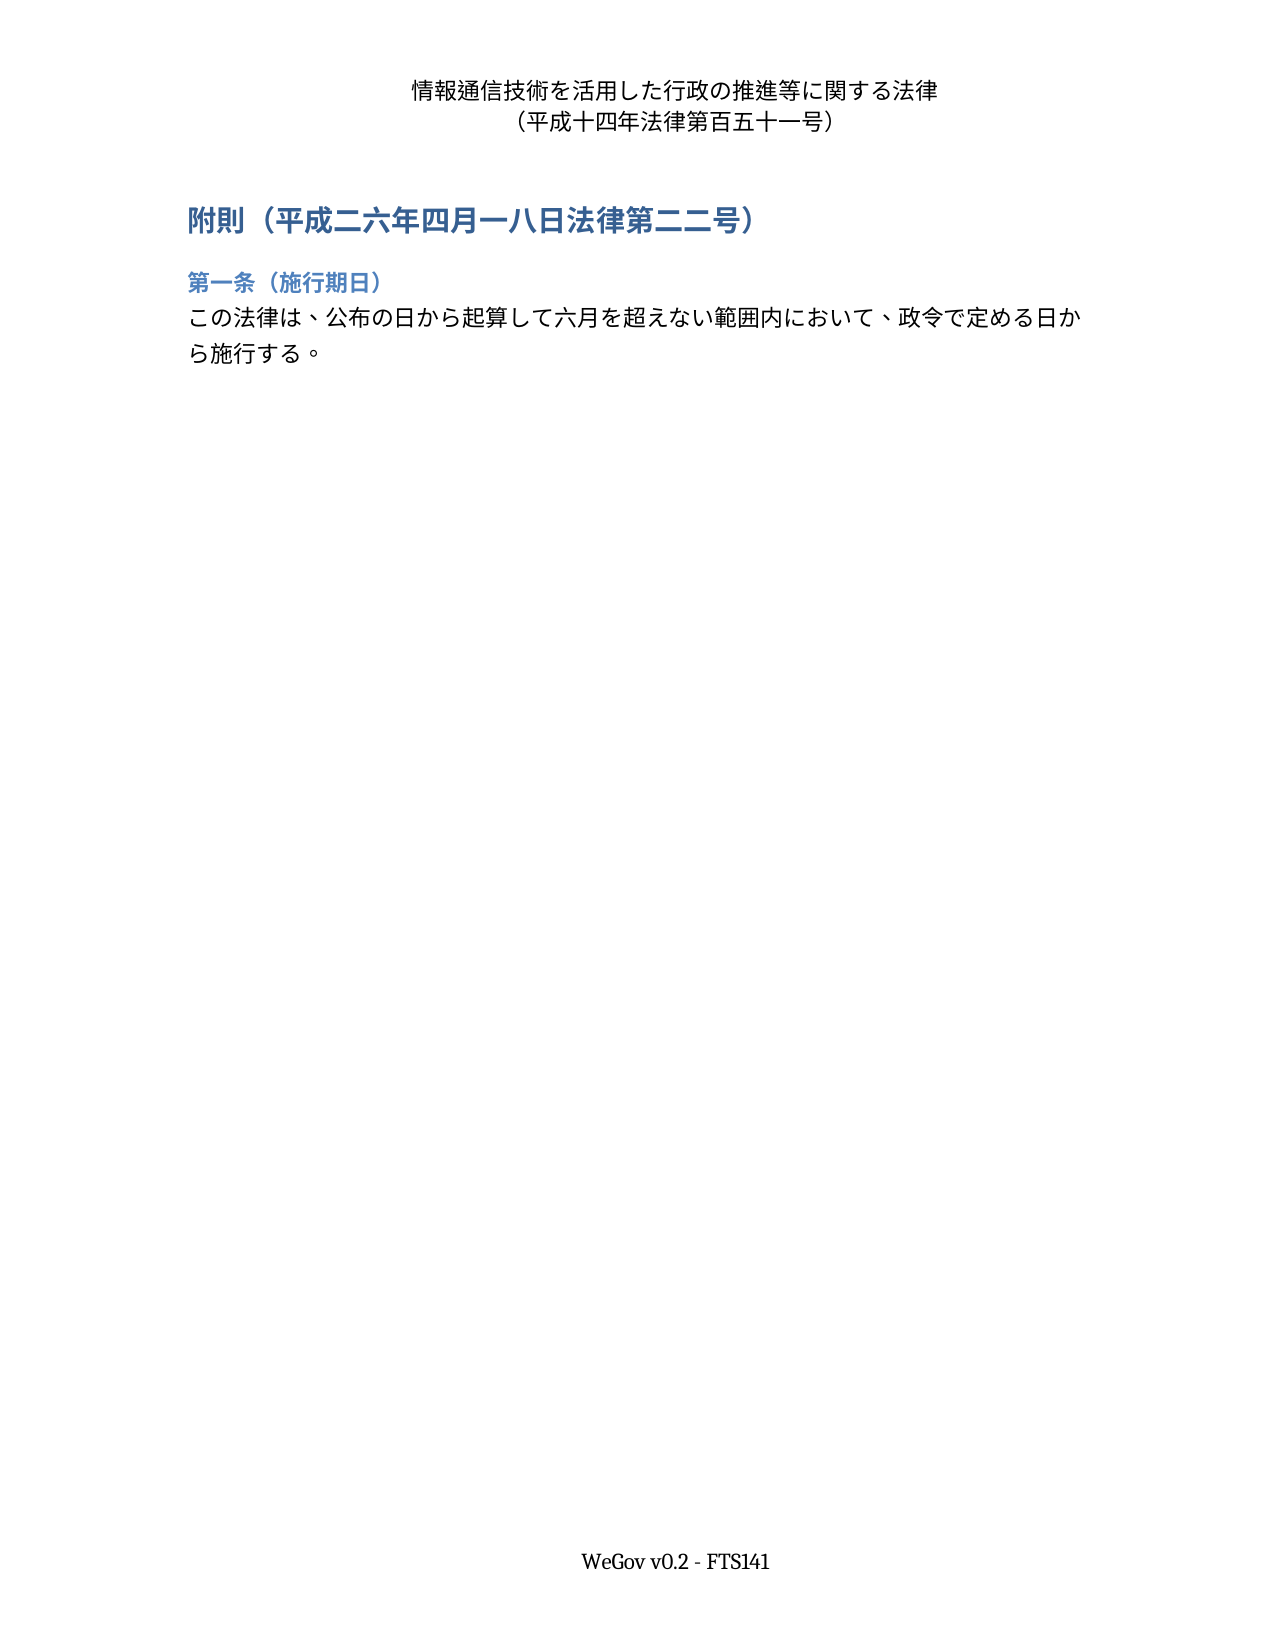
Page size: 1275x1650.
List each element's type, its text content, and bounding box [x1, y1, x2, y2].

subtitle 附則（平成二六年四月一八日法律第二二号） [187, 200, 1087, 240]
subtitle 第一条（施行期日） [187, 266, 1087, 298]
text この法律は、公布の日から起算して六月を超えない範囲内において、政令で定める日から施行する。 [187, 302, 1087, 369]
